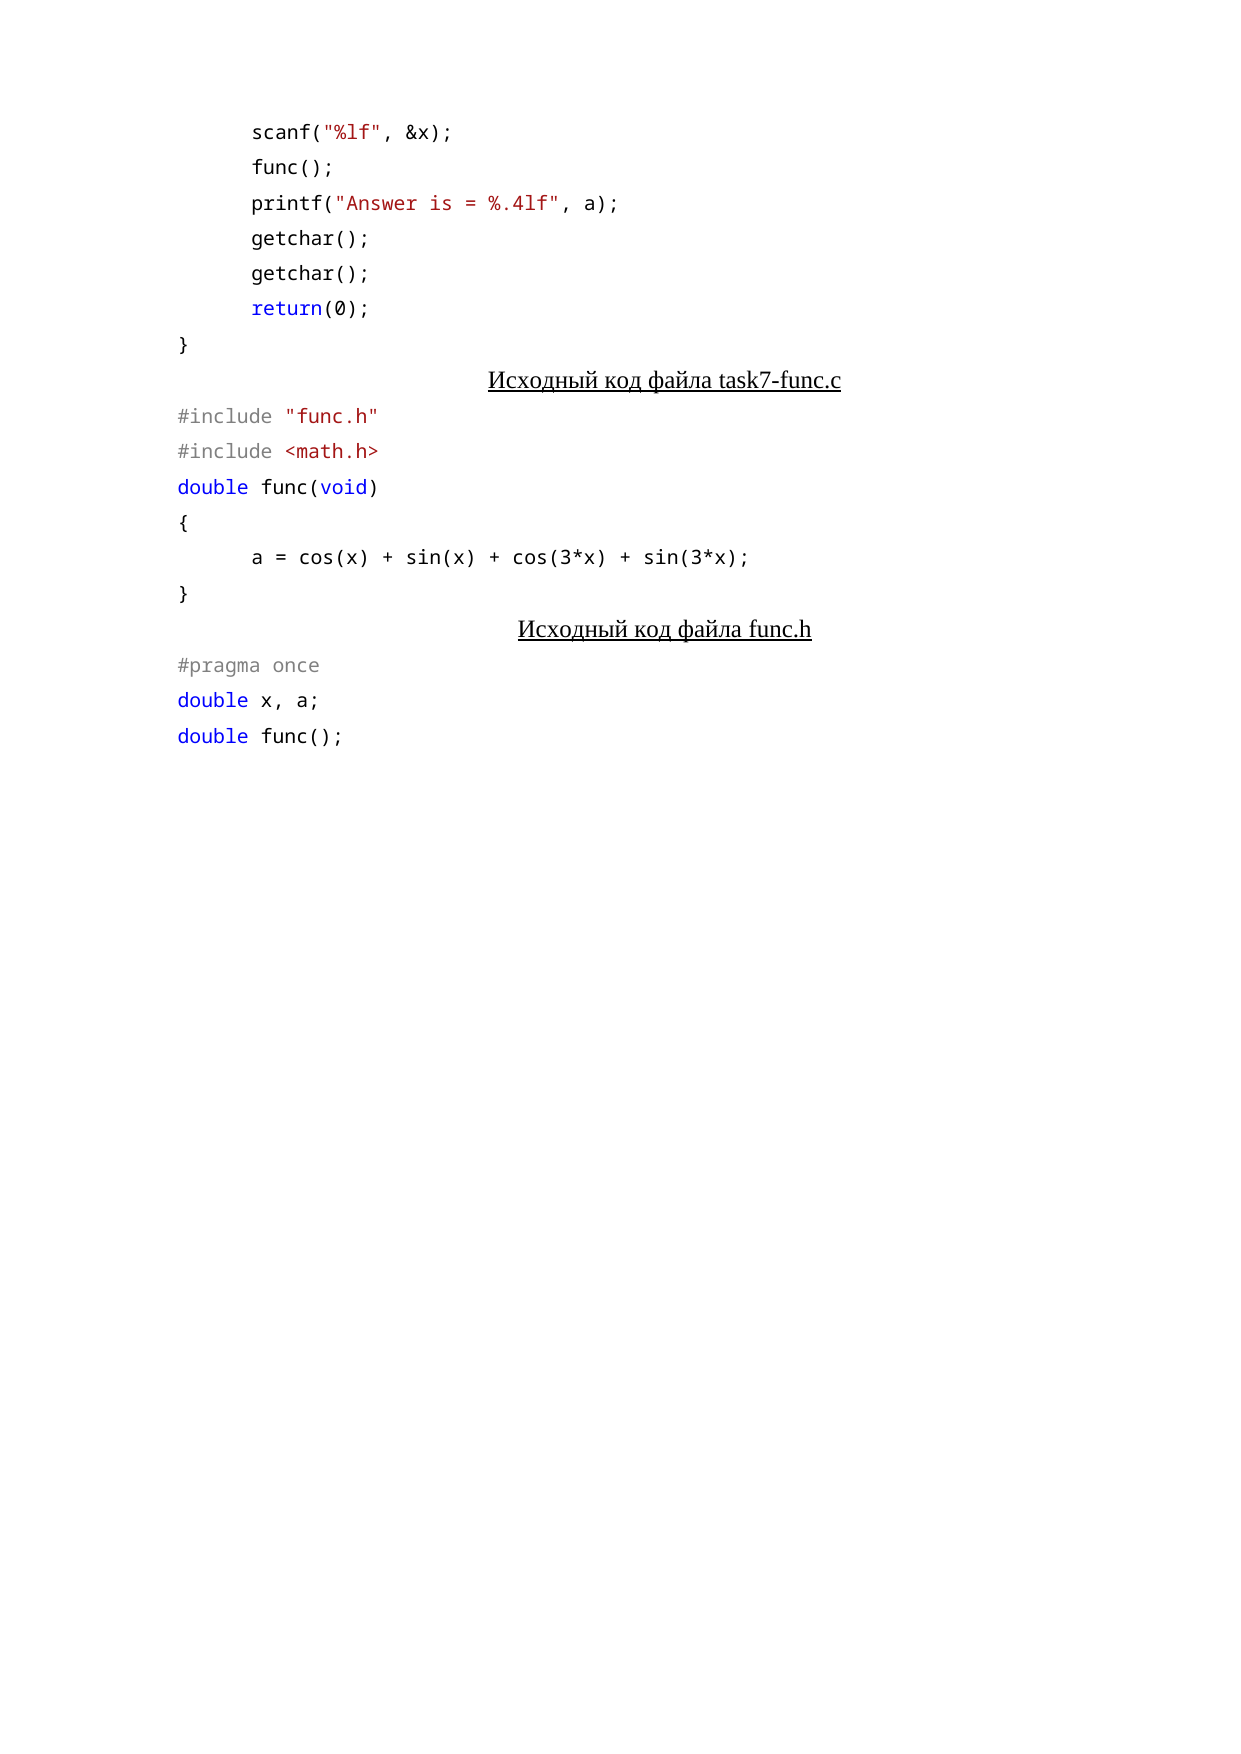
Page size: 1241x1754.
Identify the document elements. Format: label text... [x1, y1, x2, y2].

text double x, a; [177, 687, 1152, 714]
text func(); [177, 153, 1152, 180]
text } [177, 330, 1152, 357]
text double func(void) [177, 473, 1152, 500]
text #pragma once [177, 651, 1152, 678]
text Исходный код файла func.h [177, 614, 1152, 643]
text return(0); [177, 295, 1152, 322]
text a = cos(x) + sin(x) + cos(3*x) + sin(3*x); [177, 544, 1152, 571]
text Исходный код файла task7-func.c [177, 365, 1152, 394]
text getchar(); [177, 259, 1152, 286]
text double func(); [177, 722, 1152, 749]
text getchar(); [177, 224, 1152, 251]
text { [177, 508, 1152, 535]
text } [177, 579, 1152, 606]
text #include <math.h> [177, 438, 1152, 465]
text printf("Answer is = %.4lf", a); [177, 189, 1152, 216]
text #include "func.h" [177, 402, 1152, 429]
text scanf("%lf", &x); [177, 118, 1152, 145]
